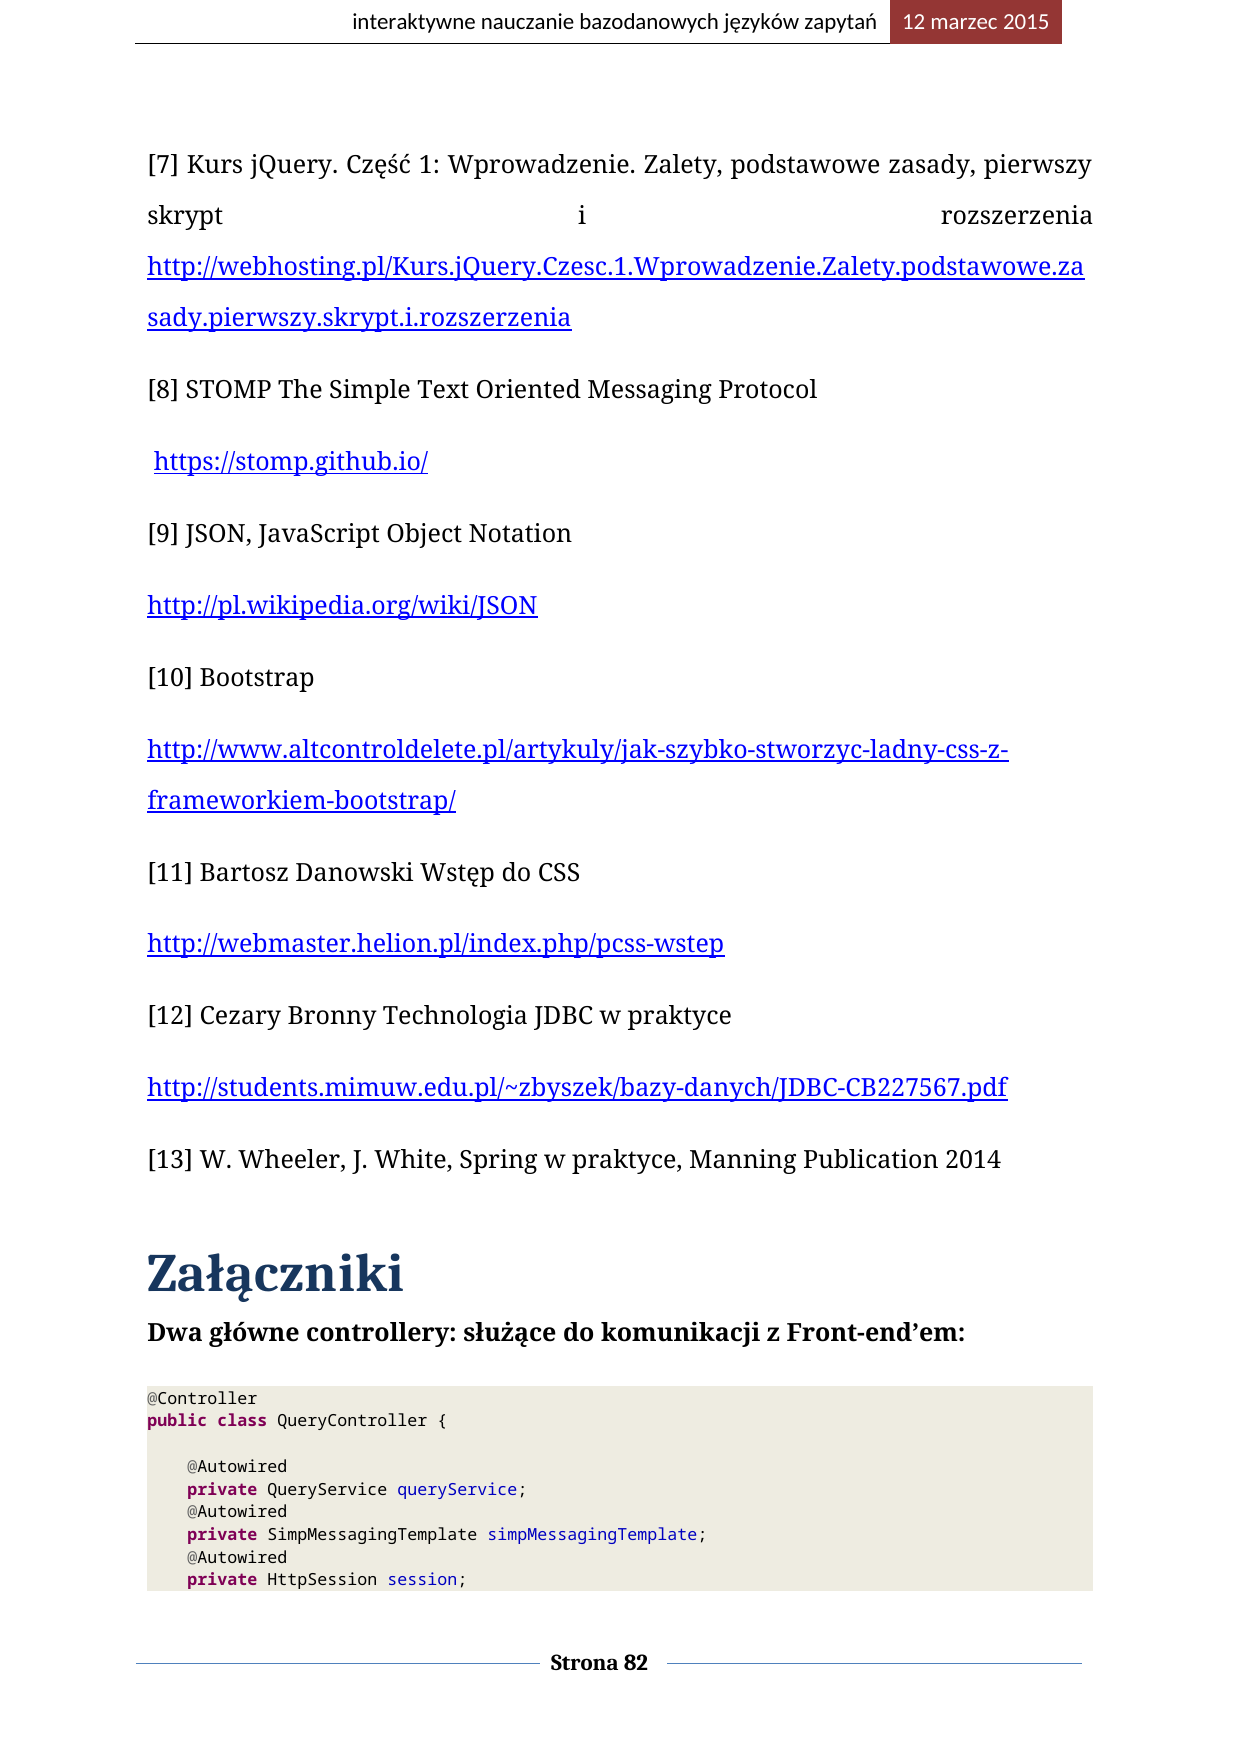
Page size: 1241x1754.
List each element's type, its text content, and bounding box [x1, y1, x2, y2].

text http://students.mimuw.edu.pl/~zbyszek/bazy-danych/JDBC-CB227567.pdf [147, 1070, 1093, 1104]
text public class QueryController { [147, 1409, 1093, 1432]
text @Autowired [147, 1500, 1093, 1522]
text https://stomp.github.io/ [147, 444, 1093, 478]
text @Autowired [147, 1454, 1093, 1477]
text [8] STOMP The Simple Text Oriented Messaging Protocol [147, 372, 1093, 406]
text private HttpSession session; [147, 1568, 1093, 1591]
text [9] JSON, JavaScript Object Notation [147, 516, 1093, 550]
text [7] Kurs jQuery. Część 1: Wprowadzenie. Zalety, podstawowe zasady, pierwszy skrypt i rozszerzenia http://webhosting.pl/Kurs.jQuery.Czesc.1.Wprowadzenie.Zalety.podstawowe.zasady.pierwszy.skrypt.i.rozszerzenia [147, 147, 1093, 334]
text http://webmaster.helion.pl/index.php/pcss-wstep [147, 926, 1093, 960]
text private SimpMessagingTemplate simpMessagingTemplate; [147, 1522, 1093, 1545]
subtitle Załączniki [147, 1243, 1093, 1305]
text @Autowired [147, 1545, 1093, 1568]
text [12] Cezary Bronny Technologia JDBC w praktyce [147, 998, 1093, 1032]
text @Controller [147, 1386, 1093, 1409]
text [11] Bartosz Danowski Wstęp do CSS [147, 854, 1093, 888]
text Dwa główne controllery: służące do komunikacji z Front-end’em: [147, 1314, 1093, 1348]
text http://www.altcontroldelete.pl/artykuly/jak-szybko-stworzyc-ladny-css-z-frameworkiem-bootstrap/ [147, 731, 1093, 816]
text private QueryService queryService; [147, 1477, 1093, 1500]
text [10] Bootstrap [147, 659, 1093, 693]
text [13] W. Wheeler, J. White, Spring w praktyce, Manning Publication 2014 [147, 1142, 1093, 1176]
text http://pl.wikipedia.org/wiki/JSON [147, 588, 1093, 622]
